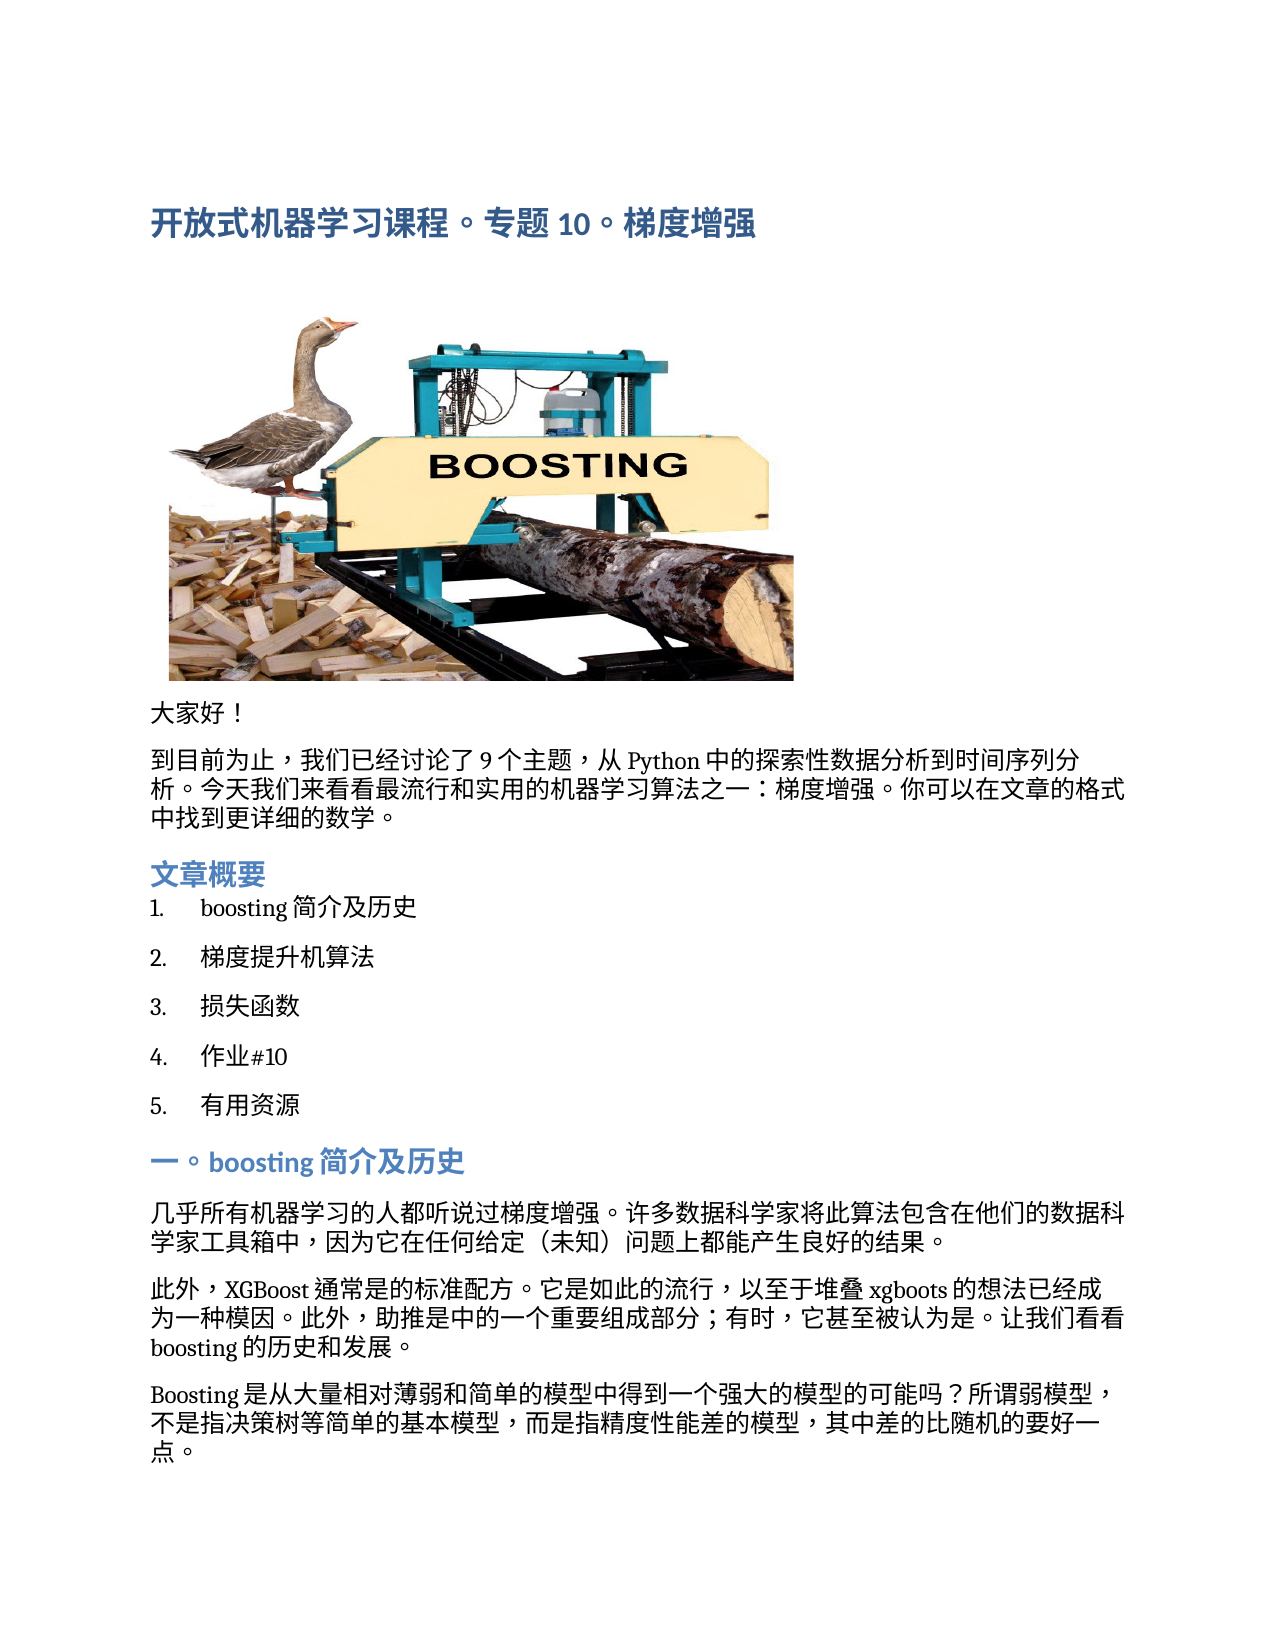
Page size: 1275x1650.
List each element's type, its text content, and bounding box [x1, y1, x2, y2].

text 到目前为止，我们已经讨论了9个主题，从Python中的探索性数据分析到时间序列分析。今天我们来看看最流行和实用的机器学习算法之一：梯度增强。你可以在文章的格式中找到更详细的数学。 [150, 747, 1125, 833]
list 作业#10 [150, 1043, 1125, 1071]
subtitle 文章概要 [150, 854, 1125, 894]
list 梯度提升机算法 [150, 943, 1125, 972]
list 有用资源 [150, 1092, 1125, 1121]
text Boosting是从大量相对薄弱和简单的模型中得到一个强大的模型的可能吗？所谓弱模型，不是指决策树等简单的基本模型，而是指精度性能差的模型，其中差的比随机的要好一点。 [150, 1381, 1125, 1468]
list 损失函数 [150, 993, 1125, 1022]
text 几乎所有机器学习的人都听说过梯度增强。许多数据科学家将此算法包含在他们的数据科学家工具箱中，因为它在任何给定（未知）问题上都能产生良好的结果。 [150, 1200, 1125, 1258]
list boosting简介及历史 [150, 894, 1125, 923]
text 此外，XGBoost通常是的标准配方。它是如此的流行，以至于堆叠xgboots的想法已经成为一种模因。此外，助推是中的一个重要组成部分；有时，它甚至被认为是。让我们看看boosting的历史和发展。 [150, 1276, 1125, 1363]
subtitle 开放式机器学习课程。专题10。梯度增强 [150, 200, 1125, 245]
subtitle 一。boosting简介及历史 [150, 1142, 1125, 1181]
picture [168, 264, 794, 681]
text 大家好！ [150, 699, 1125, 728]
